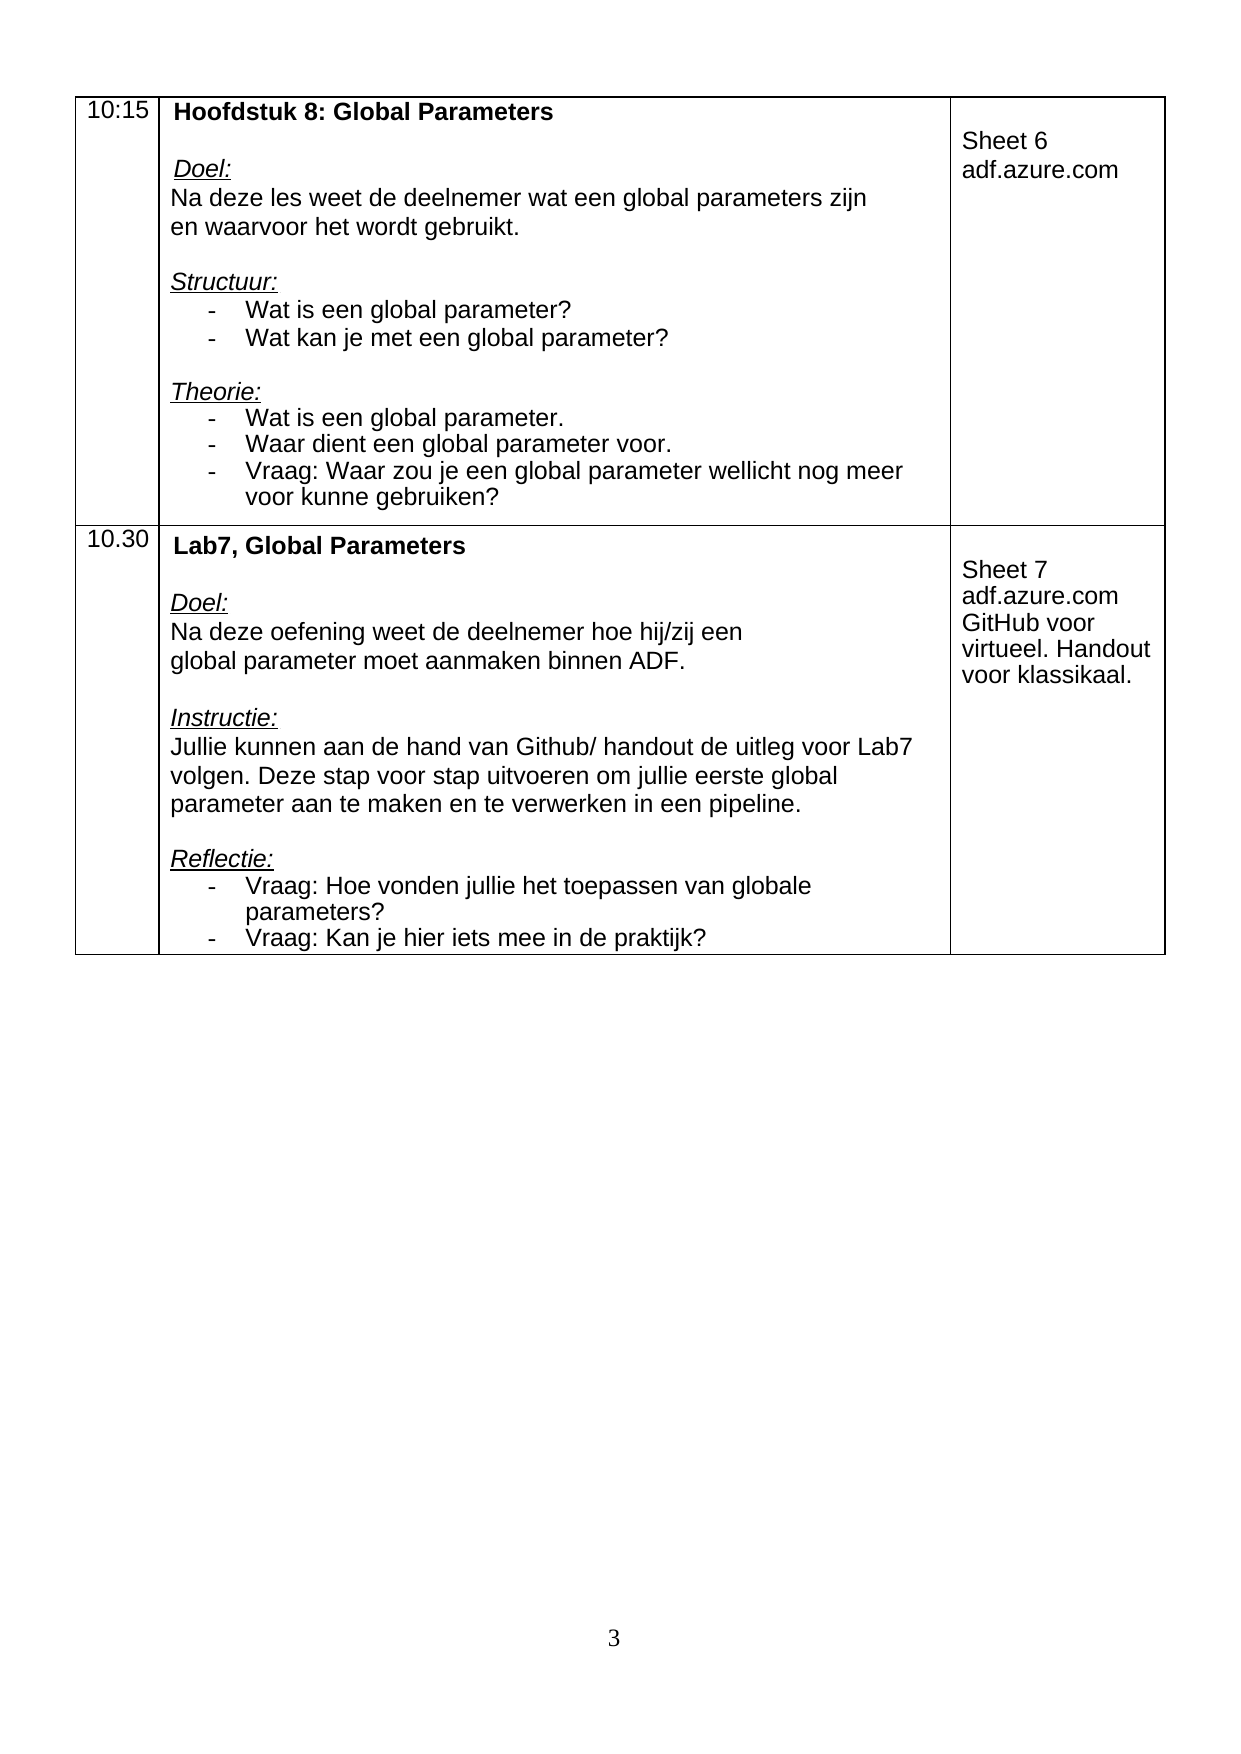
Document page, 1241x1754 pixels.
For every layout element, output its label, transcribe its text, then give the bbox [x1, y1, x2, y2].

table_header 10:15 [76, 98, 158, 525]
table_header Hoofdstuk 8: Global Parameters Doel: Na deze les weet de deelnemer wat een global parameters zijn en waarvoor het wordt gebruikt. Structuur: Wat is een global parameter? Wat kan je met een global parameter? Theorie: Wat is een global parameter. Waar dient een global parameter voor. Vraag: Waar zou je een global parameter wellicht nog meer voor kunne gebruiken? [160, 98, 950, 525]
table_cell 10.30 [76, 526, 158, 954]
table_cell Lab7, Global Parameters Doel: Na deze oefening weet de deelnemer hoe hij/zij een global parameter moet aanmaken binnen ADF. Instructie: Jullie kunnen aan de hand van Github/ handout de uitleg voor Lab7 volgen. Deze stap voor stap uitvoeren om jullie eerste global parameter aan te maken en te verwerken in een pipeline. Reflectie: Vraag: Hoe vonden jullie het toepassen van globale parameters? Vraag: Kan je hier iets mee in de praktijk? [160, 526, 950, 954]
table_header Sheet 6 adf.azure.com [951, 98, 1164, 525]
table_cell Sheet 7 adf.azure.com GitHub voor virtueel. Handout voor klassikaal. [951, 526, 1164, 954]
